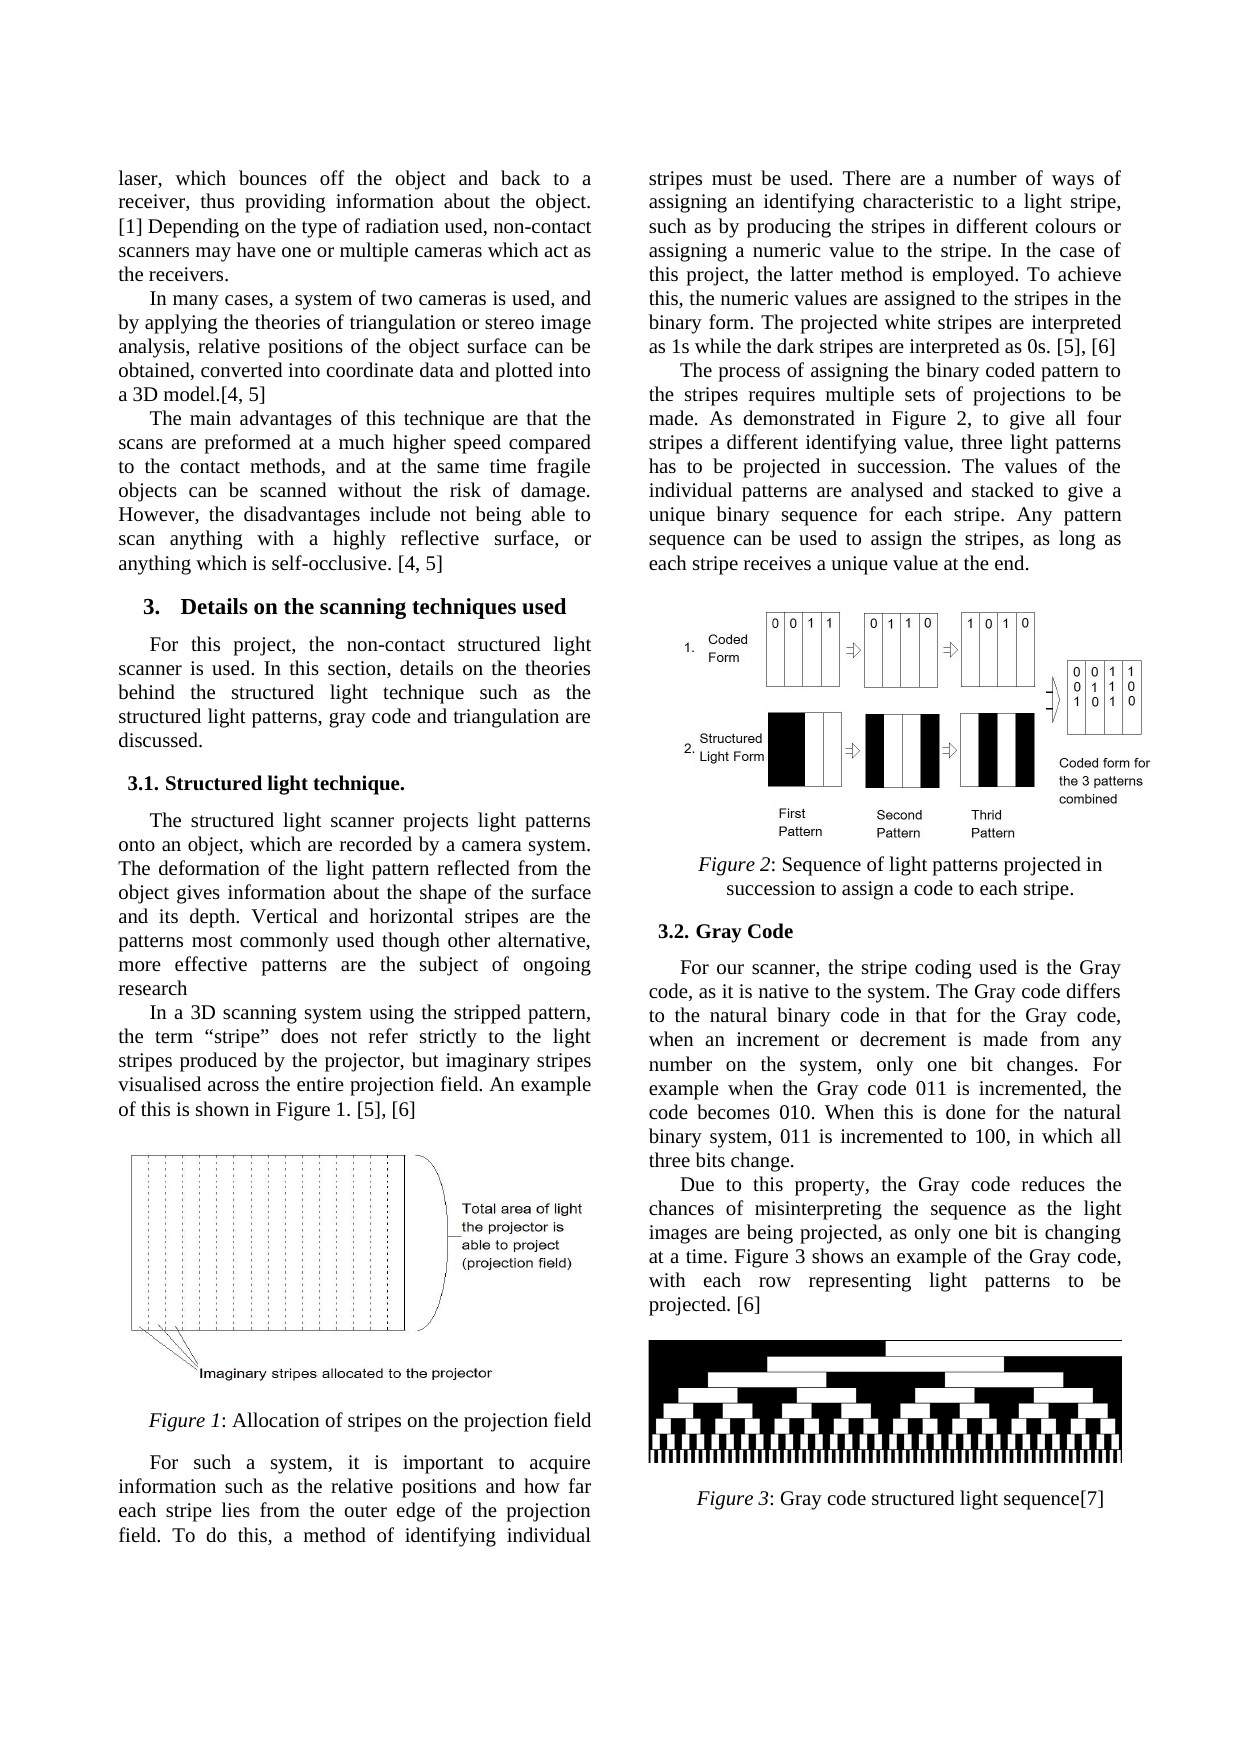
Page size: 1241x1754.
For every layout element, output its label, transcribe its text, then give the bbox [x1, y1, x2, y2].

text The process of assigning the binary coded pattern to the stripes requires multiple sets of projections to be made. As demonstrated in Figure 2, to give all four stripes a different identifying value, three light patterns has to be projected in succession. The values of the individual patterns are analysed and stacked to give a unique binary sequence for each stripe. Any pattern sequence can be used to assign the stripes, as long as each stripe receives a unique value at the end. [648, 358, 1122, 574]
text Figure 3: Gray code structured light sequence[7] [678, 1486, 1122, 1510]
text For such a system, it is important to acquire information such as the relative positions and how far each stripe lies from the outer edge of the projection field. To do this, a method of identifying individual stripes must be used. There are a number of ways of assigning an identifying characteristic to a light stripe, such as by producing the stripes in different colours or assigning a numeric value to the stripe. In the case of this project, the latter method is employed. To achieve this, the numeric values are assigned to the stripes in the binary form. The projected white stripes are interpreted as 1s while the dark stripes are interpreted as 0s. [5], [6] [118, 1450, 592, 1547]
text In many cases, a system of two cameras is used, and by applying the theories of triangulation or stereo image analysis, relative positions of the object surface can be obtained, converted into coordinate data and plotted into a 3D model.[4, 5] [118, 286, 592, 406]
text For our scanner, the stripe coding used is the Gray code, as it is native to the system. The Gray code differs to the natural binary code in that for the Gray code, when an increment or decrement is made from any number on the system, only one bit changes. For example when the Gray code 011 is incremented, the code becomes 010. When this is done for the natural binary system, 011 is incremented to 100, in which all three bits change. [648, 955, 1122, 1172]
text Due to this property, the Gray code reduces the chances of misinterpreting the sequence as the light images are being projected, as only one bit is changing at a time. Figure 3 shows an example of the Gray code, with each row representing light patterns to be projected. [6] [648, 1172, 1122, 1316]
text Figure 1: Allocation of stripes on the projection field [148, 1407, 592, 1432]
subtitle Structured light technique. [127, 771, 592, 795]
picture [678, 597, 1152, 852]
text The structured light scanner projects light patterns onto an object, which are recorded by a camera system. The deformation of the light pattern reflected from the object gives information about the shape of the surface and its depth. Vertical and horizontal stripes are the patterns most commonly used though other alternative, more effective patterns are the subject of ongoing research [118, 808, 592, 1000]
text For such a system, it is important to acquire information such as the relative positions and how far each stripe lies from the outer edge of the projection field. To do this, a method of identifying individual stripes must be used. There are a number of ways of assigning an identifying characteristic to a light stripe, such as by producing the stripes in different colours or assigning a numeric value to the stripe. In the case of this project, the latter method is employed. To achieve this, the numeric values are assigned to the stripes in the binary form. The projected white stripes are interpreted as 1s while the dark stripes are interpreted as 0s. [5], [6] [648, 165, 1122, 358]
subtitle Details on the scanning techniques used [118, 593, 592, 619]
subtitle Gray Code [658, 919, 1122, 943]
text For this project, the non-contact structured light scanner is used. In this section, details on the theories behind the structured light technique such as the structured light patterns, gray code and triangulation are discussed. [118, 632, 592, 752]
text In a 3D scanning system using the stripped pattern, the term “stripe” does not refer strictly to the light stripes produced by the projector, but imaginary stripes visualised across the entire projection field. An example of this is shown in Figure 1. [5], [6] [118, 1000, 592, 1121]
text Figure 2: Sequence of light patterns projected in succession to assign a code to each stripe. [678, 852, 1122, 900]
text The main advantages of this technique are that the scans are preformed at a much higher speed compared to the contact methods, and at the same time fragile objects can be scanned without the risk of damage. However, the disadvantages include not being able to scan anything with a highly reflective surface, or anything which is self-occlusive. [4, 5] [118, 406, 592, 574]
picture [118, 1144, 583, 1385]
